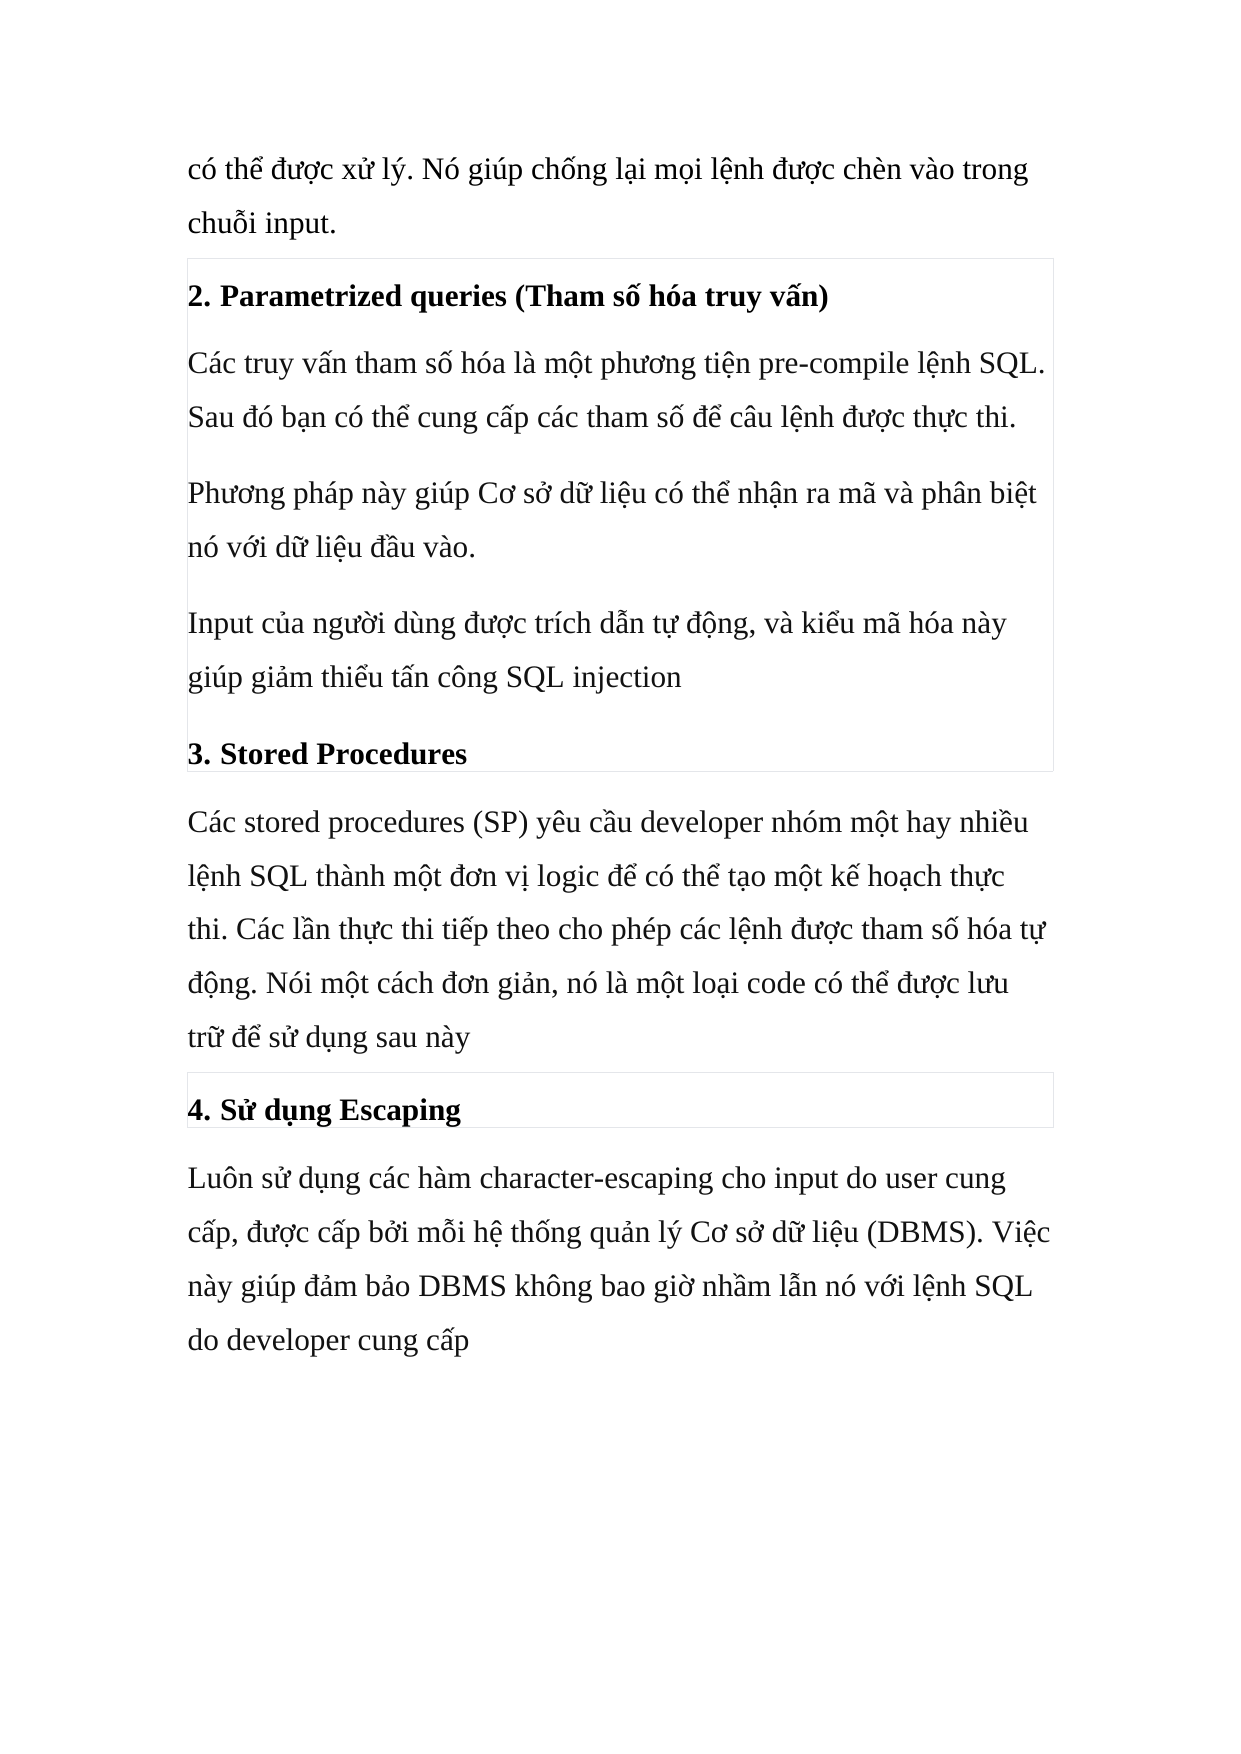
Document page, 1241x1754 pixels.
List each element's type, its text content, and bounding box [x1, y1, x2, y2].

list Luôn sử dụng các hàm character-escaping cho input do user cung cấp, được cấp bởi mỗi hệ thống quản lý Cơ sở dữ liệu (DBMS). Việc này giúp đảm bảo DBMS không bao giờ nhầm lẫn nó với lệnh SQL do developer cung cấp [187, 1159, 1053, 1357]
text Các truy vấn tham số hóa là một phương tiện pre-compile lệnh SQL. Sau đó bạn có thể cung cấp các tham số để câu lệnh được thực thi. [188, 338, 1053, 434]
subtitle Parametrized queries (Tham số hóa truy vấn) [188, 259, 1053, 313]
text Input của người dùng được trích dẫn tự động, và kiểu mã hóa này giúp giảm thiểu tấn công SQL injection [188, 598, 1053, 694]
subtitle Sử dụng Escaping [188, 1073, 1053, 1127]
list Các stored procedures (SP) yêu cầu developer nhóm một hay nhiều lệnh SQL thành một đơn vị logic để có thể tạo một kế hoạch thực thi. Các lần thực thi tiếp theo cho phép các lệnh được tham số hóa tự động. Nói một cách đơn giản, nó là một loại code có thể được lưu trữ để sử dụng sau này [187, 803, 1053, 1054]
subtitle Stored Procedures [188, 716, 1053, 771]
text Phương pháp này giúp Cơ sở dữ liệu có thể nhận ra mã và phân biệt nó với dữ liệu đầu vào. [188, 468, 1053, 564]
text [187, 150, 1053, 240]
